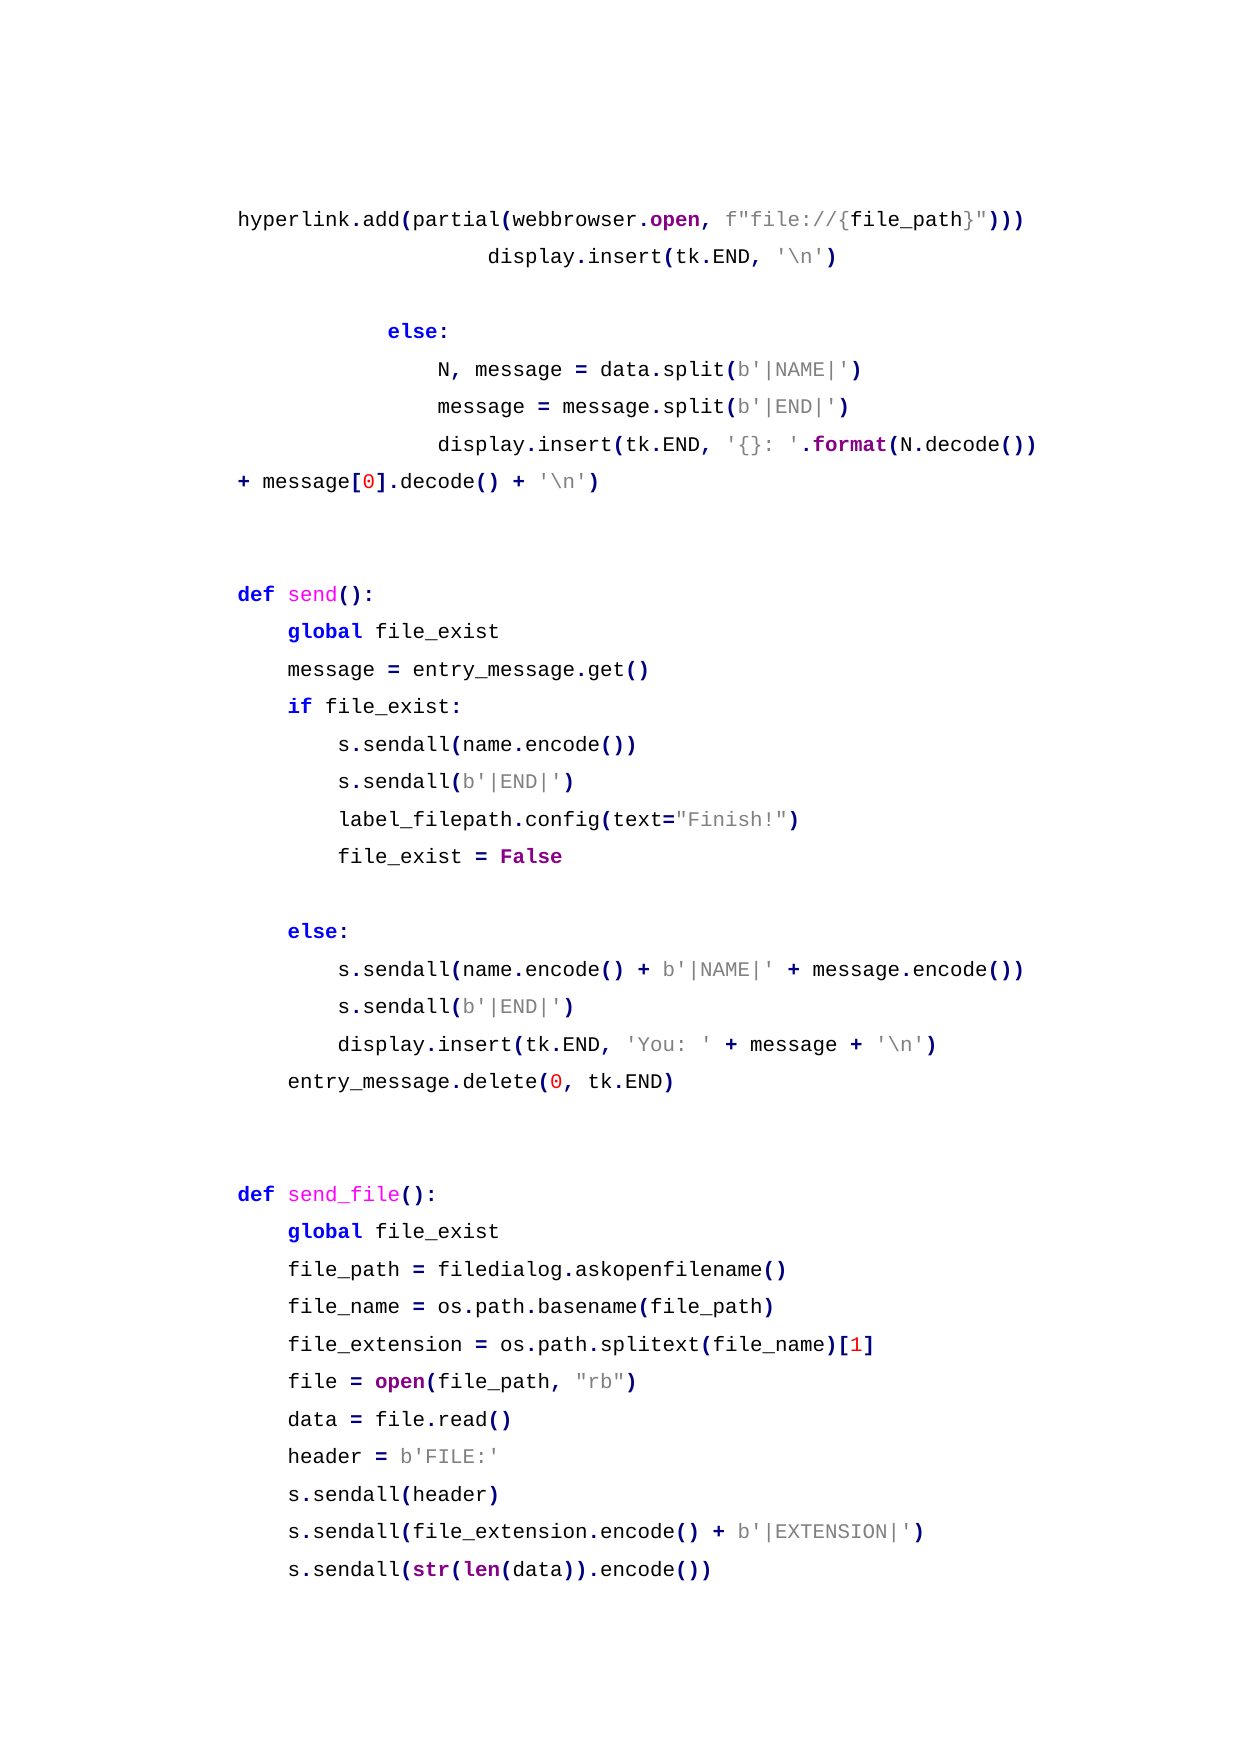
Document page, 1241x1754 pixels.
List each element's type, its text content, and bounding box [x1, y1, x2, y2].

text s.sendall(str(len(data)).encode()) [237, 1552, 1053, 1589]
text s.sendall(header) [237, 1477, 1053, 1514]
text def send_file(): [237, 1177, 1053, 1214]
text s.sendall(file_extension.encode() + b'|EXTENSION|') [237, 1514, 1053, 1552]
text global file_exist [237, 1214, 1053, 1252]
text else: [237, 314, 1053, 352]
text file_path = filedialog.askopenfilename() [237, 1252, 1053, 1289]
text message = entry_message.get() [237, 652, 1053, 689]
text file = open(file_path, "rb") [237, 1364, 1053, 1402]
text if file_exist: [237, 689, 1053, 727]
text label_filepath.config(text="Finish!") [237, 802, 1053, 839]
text header = b'FILE:' [237, 1439, 1053, 1477]
text message = message.split(b'|END|') [237, 389, 1053, 427]
text display.insert(tk.END, '\n') [237, 239, 1053, 277]
text file_name = os.path.basename(file_path) [237, 1289, 1053, 1327]
text hyperlink.add(partial(webbrowser.open, f"file://{file_path}"))) [237, 164, 1053, 239]
text file_exist = False [237, 839, 1053, 877]
text s.sendall(b'|END|') [237, 764, 1053, 802]
text global file_exist [237, 614, 1053, 652]
text s.sendall(name.encode() + b'|NAME|' + message.encode()) [237, 952, 1053, 989]
text s.sendall(name.encode()) [237, 727, 1053, 764]
text N, message = data.split(b'|NAME|') [237, 352, 1053, 389]
text file_extension = os.path.splitext(file_name)[1] [237, 1327, 1053, 1364]
text data = file.read() [237, 1402, 1053, 1439]
text s.sendall(b'|END|') [237, 989, 1053, 1027]
text display.insert(tk.END, '{}: '.format(N.decode()) + message[0].decode() + '\n') [237, 427, 1053, 502]
text def send(): [237, 577, 1053, 614]
text entry_message.delete(0, tk.END) [237, 1064, 1053, 1102]
text else: [237, 914, 1053, 952]
text display.insert(tk.END, 'You: ' + message + '\n') [237, 1027, 1053, 1064]
